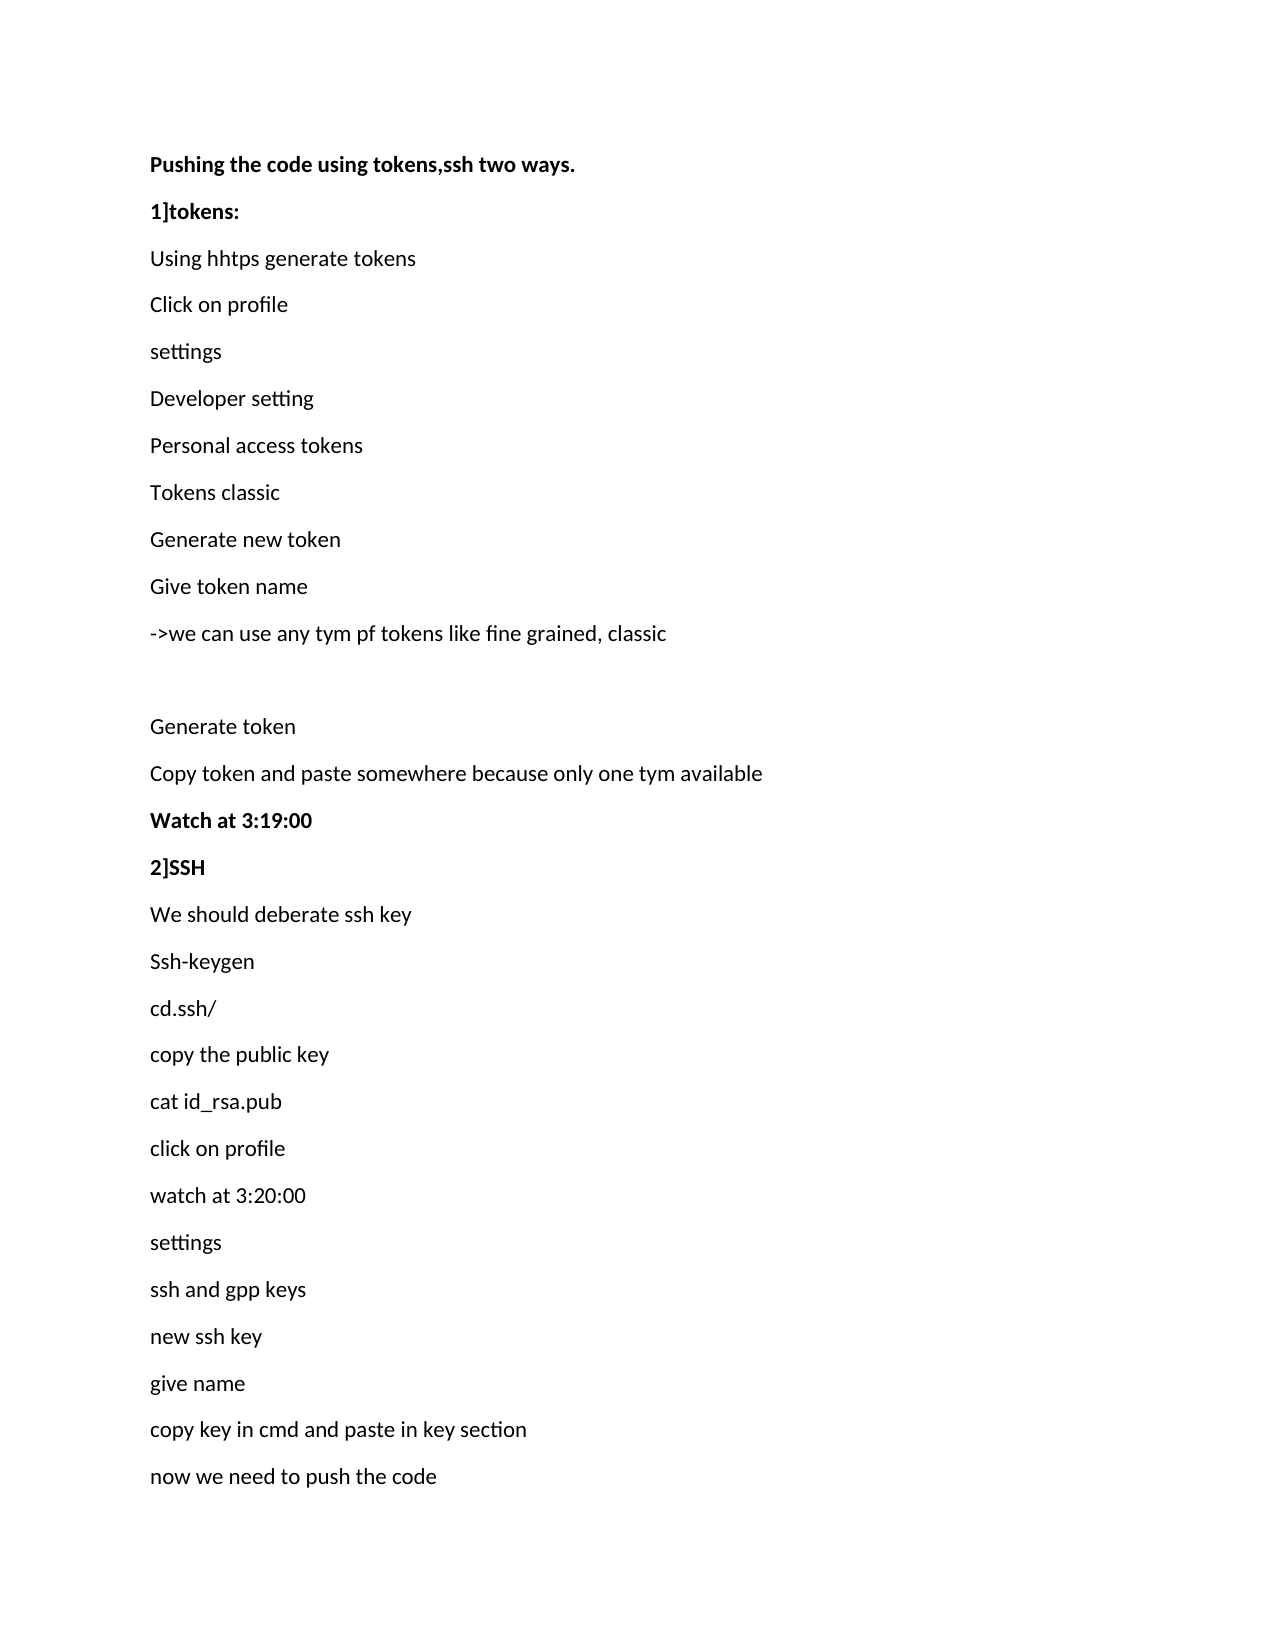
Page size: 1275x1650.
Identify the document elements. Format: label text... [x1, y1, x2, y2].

text We should deberate ssh key [150, 900, 1125, 928]
text Personal access tokens [150, 431, 1125, 459]
text ssh and gpp keys [150, 1275, 1125, 1303]
text settings [150, 337, 1125, 366]
text 2]SSH [150, 853, 1125, 881]
text now we need to push the code [150, 1462, 1125, 1491]
text 1]tokens: [150, 197, 1125, 225]
text Generate new token [150, 525, 1125, 553]
text Give token name [150, 572, 1125, 600]
text give name [150, 1369, 1125, 1397]
text new ssh key [150, 1322, 1125, 1350]
text Click on profile [150, 291, 1125, 319]
text cd.ssh/ [150, 994, 1125, 1022]
text Generate token [150, 712, 1125, 741]
text Ssh-keygen [150, 947, 1125, 975]
text Copy token and paste somewhere because only one tym available [150, 759, 1125, 787]
text watch at 3:20:00 [150, 1181, 1125, 1209]
text cat id_rsa.pub [150, 1087, 1125, 1116]
text copy the public key [150, 1041, 1125, 1069]
text Using hhtps generate tokens [150, 244, 1125, 272]
text Pushing the code using tokens,ssh two ways. [150, 150, 1125, 178]
text settings [150, 1228, 1125, 1256]
text Developer setting [150, 384, 1125, 412]
text click on profile [150, 1134, 1125, 1162]
text ->we can use any tym pf tokens like fine grained, classic [150, 619, 1125, 647]
text copy key in cmd and paste in key section [150, 1416, 1125, 1444]
text Tokens classic [150, 478, 1125, 506]
text Watch at 3:19:00 [150, 806, 1125, 834]
